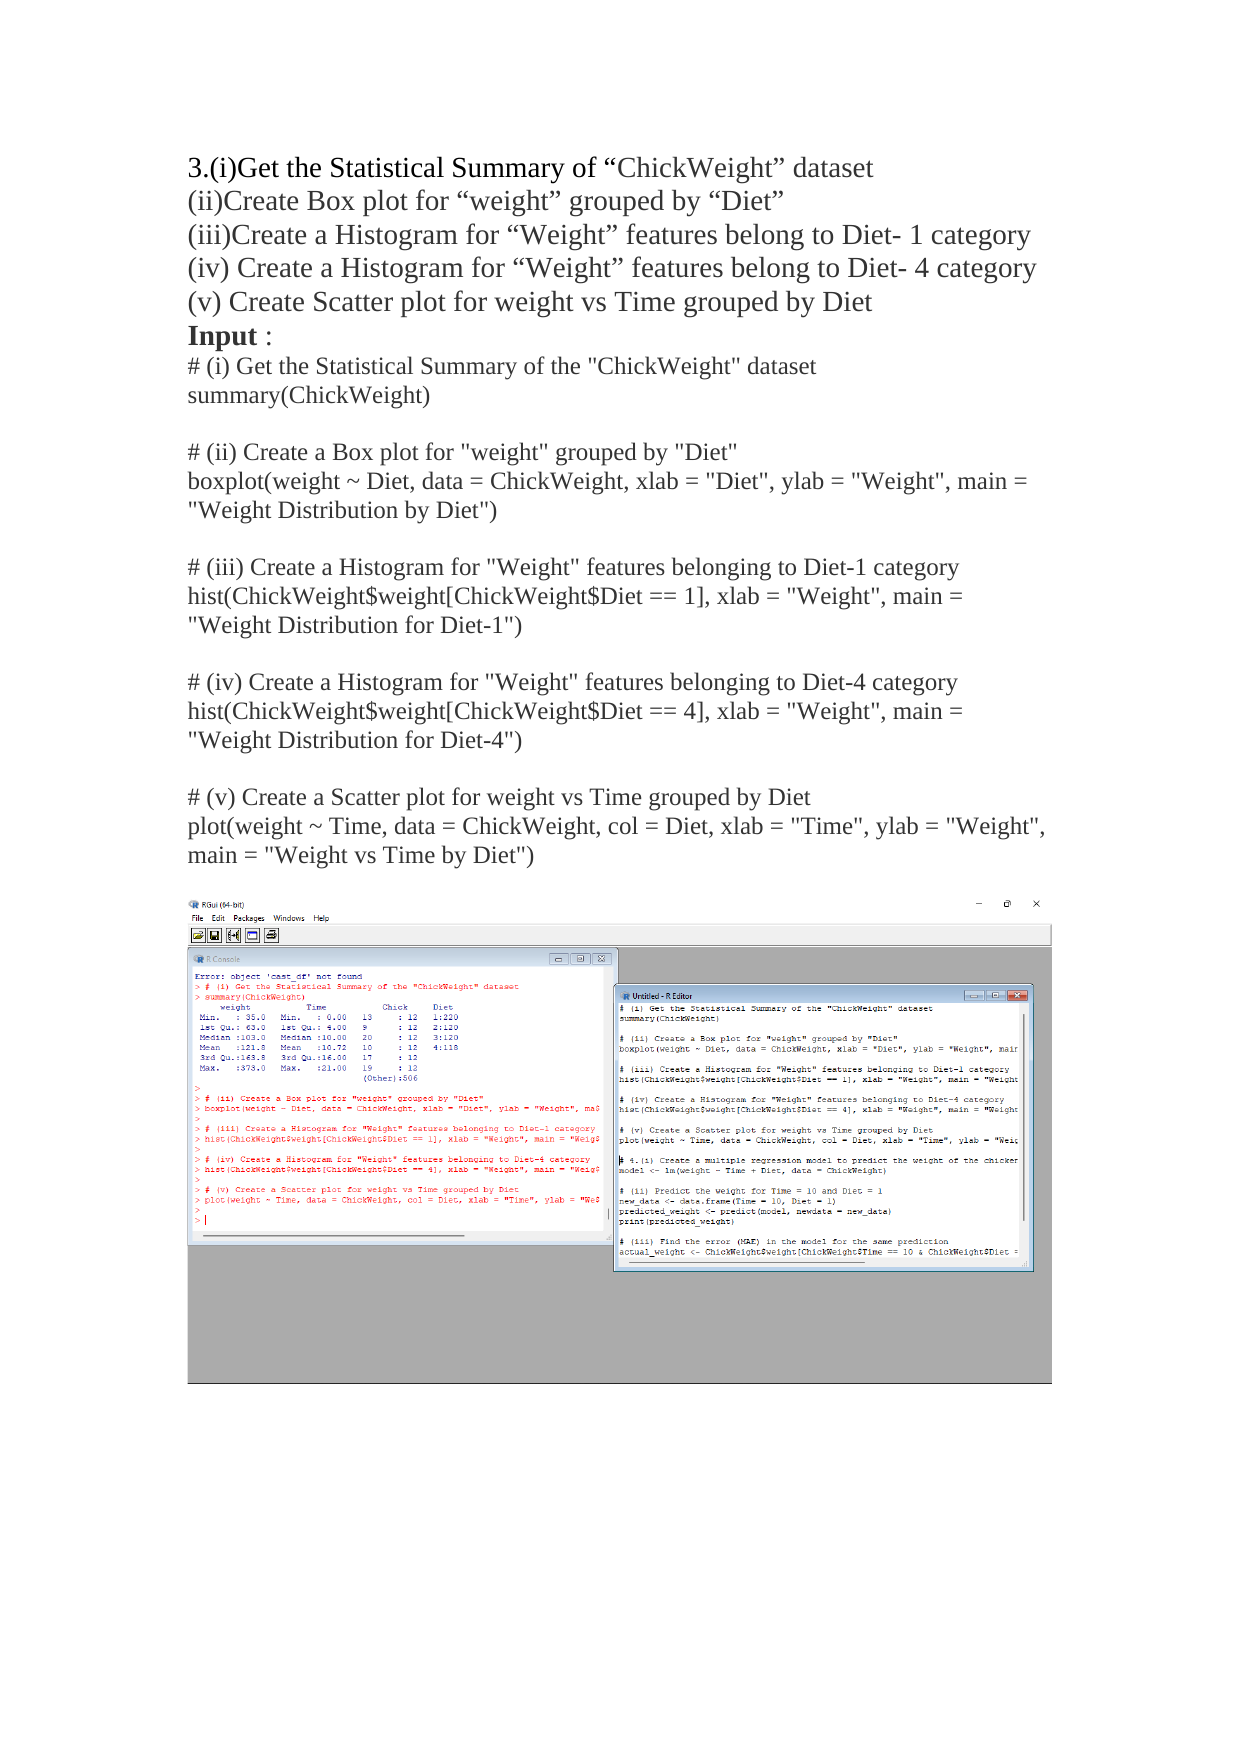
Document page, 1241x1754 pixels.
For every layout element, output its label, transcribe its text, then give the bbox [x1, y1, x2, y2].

text # (ii) Create a Box plot for "weight" grouped by "Diet" [187, 437, 1053, 466]
text boxplot(weight ~ Diet, data = ChickWeight, xlab = "Diet", ylab = "Weight", main = "Weight Distribution by Diet") [187, 466, 1053, 524]
text (iii)Create a Histogram for “Weight” features belong to Diet- 1 category [187, 217, 1053, 251]
text 3.(i)Get the Statistical Summary of “ChickWeight” dataset [187, 150, 1053, 183]
text # (i) Get the Statistical Summary of the "ChickWeight" dataset [187, 351, 1053, 380]
text # (iii) Create a Histogram for "Weight" features belonging to Diet-1 category [187, 552, 1053, 581]
text # (v) Create a Scatter plot for weight vs Time grouped by Diet [187, 782, 1053, 811]
text Input : [187, 318, 1053, 351]
text hist(ChickWeight$weight[ChickWeight$Diet == 1], xlab = "Weight", main = "Weight Distribution for Diet-1") [187, 581, 1053, 639]
picture [187, 897, 1052, 1384]
text # (iv) Create a Histogram for "Weight" features belonging to Diet-4 category [187, 667, 1053, 696]
text (v) Create Scatter plot for weight vs Time grouped by Diet [187, 284, 1053, 318]
text plot(weight ~ Time, data = ChickWeight, col = Diet, xlab = "Time", ylab = "Weight", main = "Weight vs Time by Diet") [187, 811, 1053, 869]
text hist(ChickWeight$weight[ChickWeight$Diet == 4], xlab = "Weight", main = "Weight Distribution for Diet-4") [187, 696, 1053, 754]
text summary(ChickWeight) [187, 380, 1053, 409]
text (ii)Create Box plot for “weight” grouped by “Diet” [187, 183, 1053, 217]
text (iv) Create a Histogram for “Weight” features belong to Diet- 4 category [187, 251, 1053, 284]
